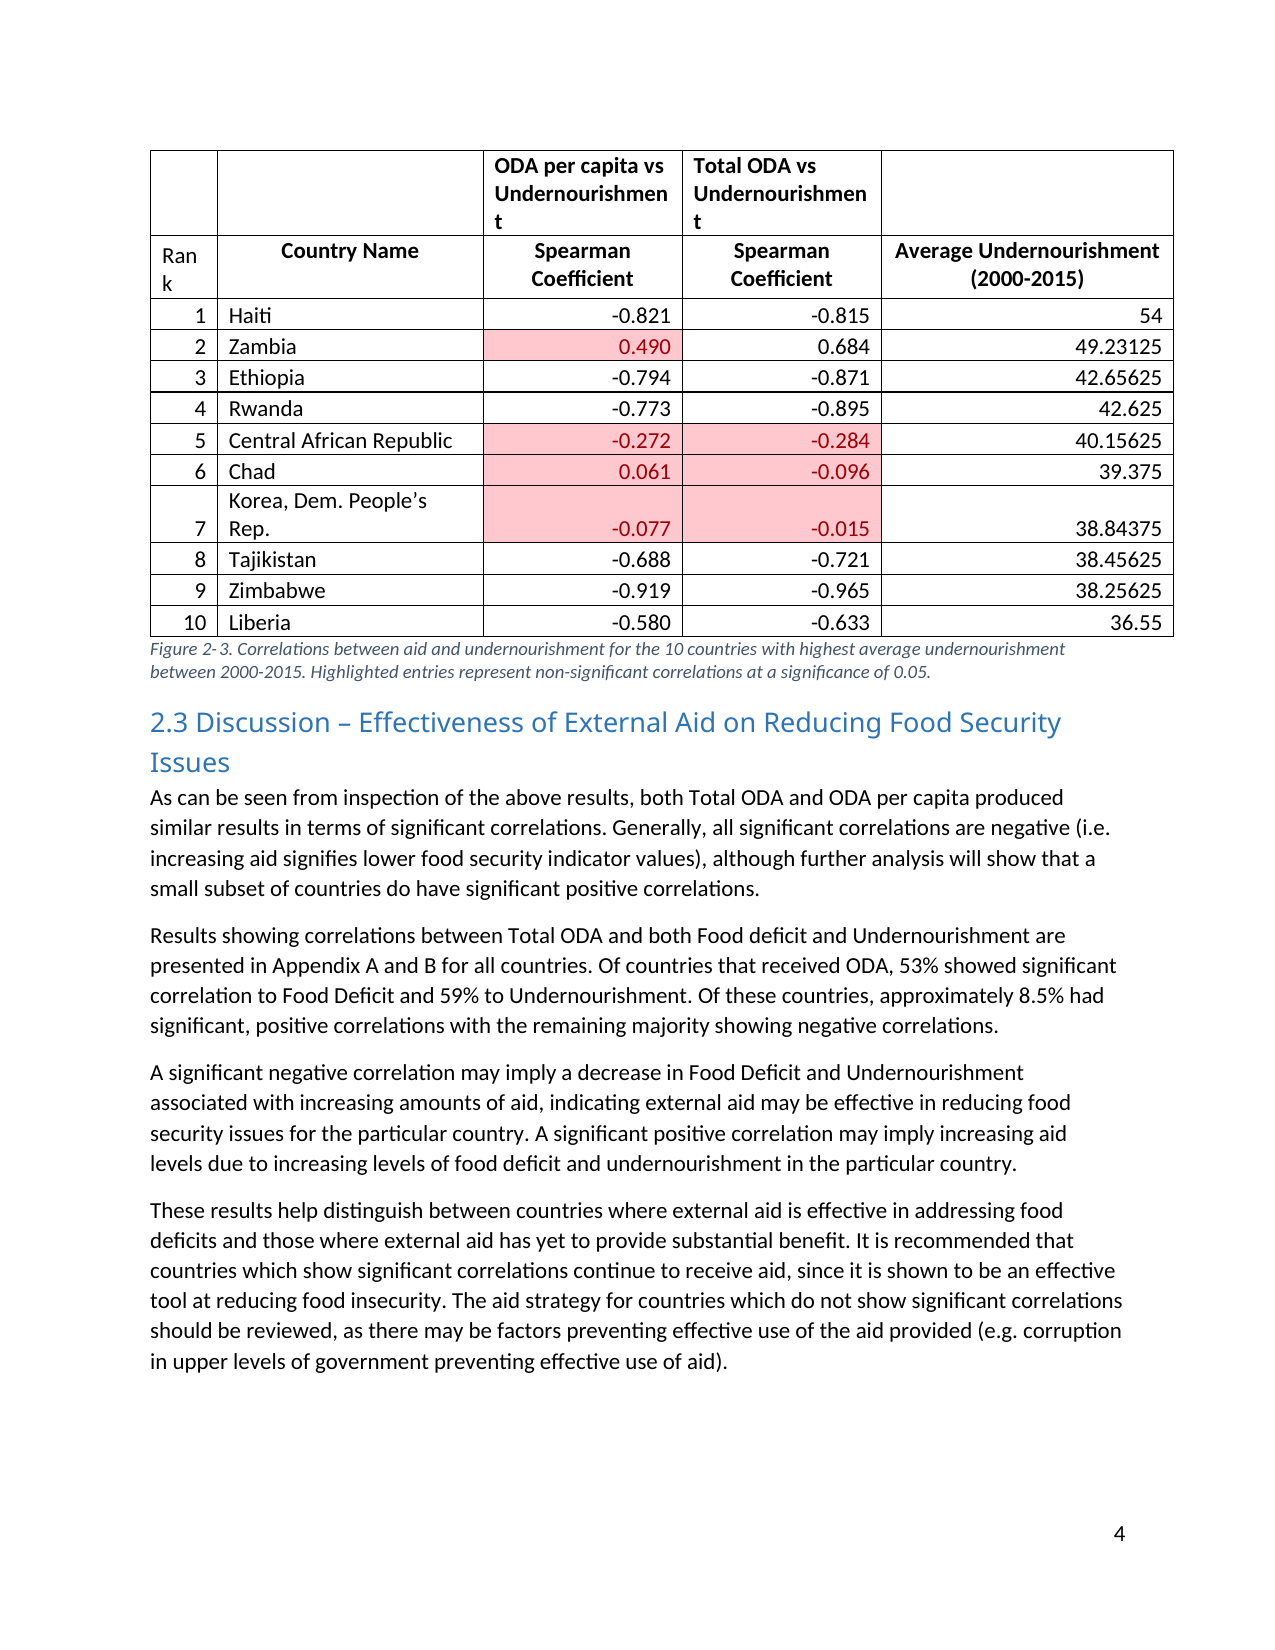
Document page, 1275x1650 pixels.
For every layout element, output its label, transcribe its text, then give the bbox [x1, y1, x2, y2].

table_cell Ethiopia [218, 361, 483, 391]
table_cell -0.721 [683, 543, 881, 573]
table_cell 8 [151, 543, 217, 573]
table_cell 7 [151, 486, 217, 542]
table_cell Zambia [218, 330, 483, 360]
table_cell -0.815 [683, 299, 881, 329]
table_cell Zimbabwe [218, 575, 483, 605]
table_cell 9 [151, 575, 217, 605]
table_cell -0.096 [683, 455, 881, 485]
table_cell 6 [151, 455, 217, 485]
table_cell Spearman Coefficient [484, 236, 682, 298]
table_cell 4 [151, 393, 217, 423]
table_cell Chad [218, 455, 483, 485]
table_header [151, 151, 217, 235]
table_cell 42.65625 [882, 361, 1173, 391]
table_cell -0.821 [484, 299, 682, 329]
subtitle 2.3 Discussion – Effectiveness of External Aid on Reducing Food Security Issues [150, 704, 1125, 780]
table_cell 38.25625 [882, 575, 1173, 605]
table_cell -0.895 [683, 393, 881, 423]
table_cell Tajikistan [218, 543, 483, 573]
table_cell 39.375 [882, 455, 1173, 485]
table_cell Korea, Dem. People’s Rep. [218, 486, 483, 542]
table_cell -0.919 [484, 575, 682, 605]
table_cell -0.794 [484, 361, 682, 391]
table_cell Haiti [218, 299, 483, 329]
table_cell -0.633 [683, 606, 881, 636]
table_header [218, 151, 483, 235]
table_cell 42.625 [882, 393, 1173, 423]
table_cell -0.284 [683, 424, 881, 454]
table_cell -0.077 [484, 486, 682, 542]
table_cell 3 [151, 361, 217, 391]
table_cell -0.871 [683, 361, 881, 391]
table_cell 49.23125 [882, 330, 1173, 360]
table_cell Rwanda [218, 393, 483, 423]
table_cell 38.45625 [882, 543, 1173, 573]
table_cell Spearman Coefficient [683, 236, 881, 298]
table_cell -0.272 [484, 424, 682, 454]
table_cell 38.84375 [882, 486, 1173, 542]
table_cell Rank [151, 236, 217, 298]
table_cell -0.688 [484, 543, 682, 573]
table_cell 1 [151, 299, 217, 329]
table_cell 10 [151, 606, 217, 636]
table_cell Average Undernourishment (2000-2015) [882, 236, 1173, 298]
table_cell 2 [151, 330, 217, 360]
table_cell Liberia [218, 606, 483, 636]
table_cell 0.061 [484, 455, 682, 485]
table_cell 54 [882, 299, 1173, 329]
text As can be seen from inspection of the above results, both Total ODA and ODA per capita produced similar results in terms of significant correlations. Generally, all significant correlations are negative (i.e. increasing aid signifies lower food security indicator values), although further analysis will show that a small subset of countries do have significant positive correlations. [150, 783, 1125, 902]
text A significant negative correlation may imply a decrease in Food Deficit and Undernourishment associated with increasing amounts of aid, indicating external aid may be effective in reducing food security issues for the particular country. A significant positive correlation may imply increasing aid levels due to increasing levels of food deficit and undernourishment in the particular country. [150, 1058, 1125, 1177]
table_cell 0.490 [484, 330, 682, 360]
table_cell 36.55 [882, 606, 1173, 636]
table_cell Country Name [218, 236, 483, 298]
text Figure 2-3. Correlations between aid and undernourishment for the 10 countries with highest average undernourishment between 2000-2015. Highlighted entries represent non-significant correlations at a significance of 0.05. [150, 637, 1125, 683]
table_cell 0.684 [683, 330, 881, 360]
table_header [882, 151, 1173, 235]
table_header Total ODA vs Undernourishment [683, 151, 881, 235]
table_cell -0.015 [683, 486, 881, 542]
table_cell -0.580 [484, 606, 682, 636]
table_cell -0.773 [484, 393, 682, 423]
text Results showing correlations between Total ODA and both Food deficit and Undernourishment are presented in Appendix A and B for all countries. Of countries that received ODA, 53% showed significant correlation to Food Deficit and 59% to Undernourishment. Of these countries, approximately 8.5% had significant, positive correlations with the remaining majority showing negative correlations. [150, 921, 1125, 1039]
table_cell -0.965 [683, 575, 881, 605]
table_cell Central African Republic [218, 424, 483, 454]
table_header ODA per capita vs Undernourishment [484, 151, 682, 235]
table_cell 40.15625 [882, 424, 1173, 454]
table_cell 5 [151, 424, 217, 454]
text These results help distinguish between countries where external aid is effective in addressing food deficits and those where external aid has yet to provide substantial benefit. It is recommended that countries which show significant correlations continue to receive aid, since it is shown to be an effective tool at reducing food insecurity. The aid strategy for countries which do not show significant correlations should be reviewed, as there may be factors preventing effective use of the aid provided (e.g. corruption in upper levels of government preventing effective use of aid). [150, 1196, 1125, 1375]
